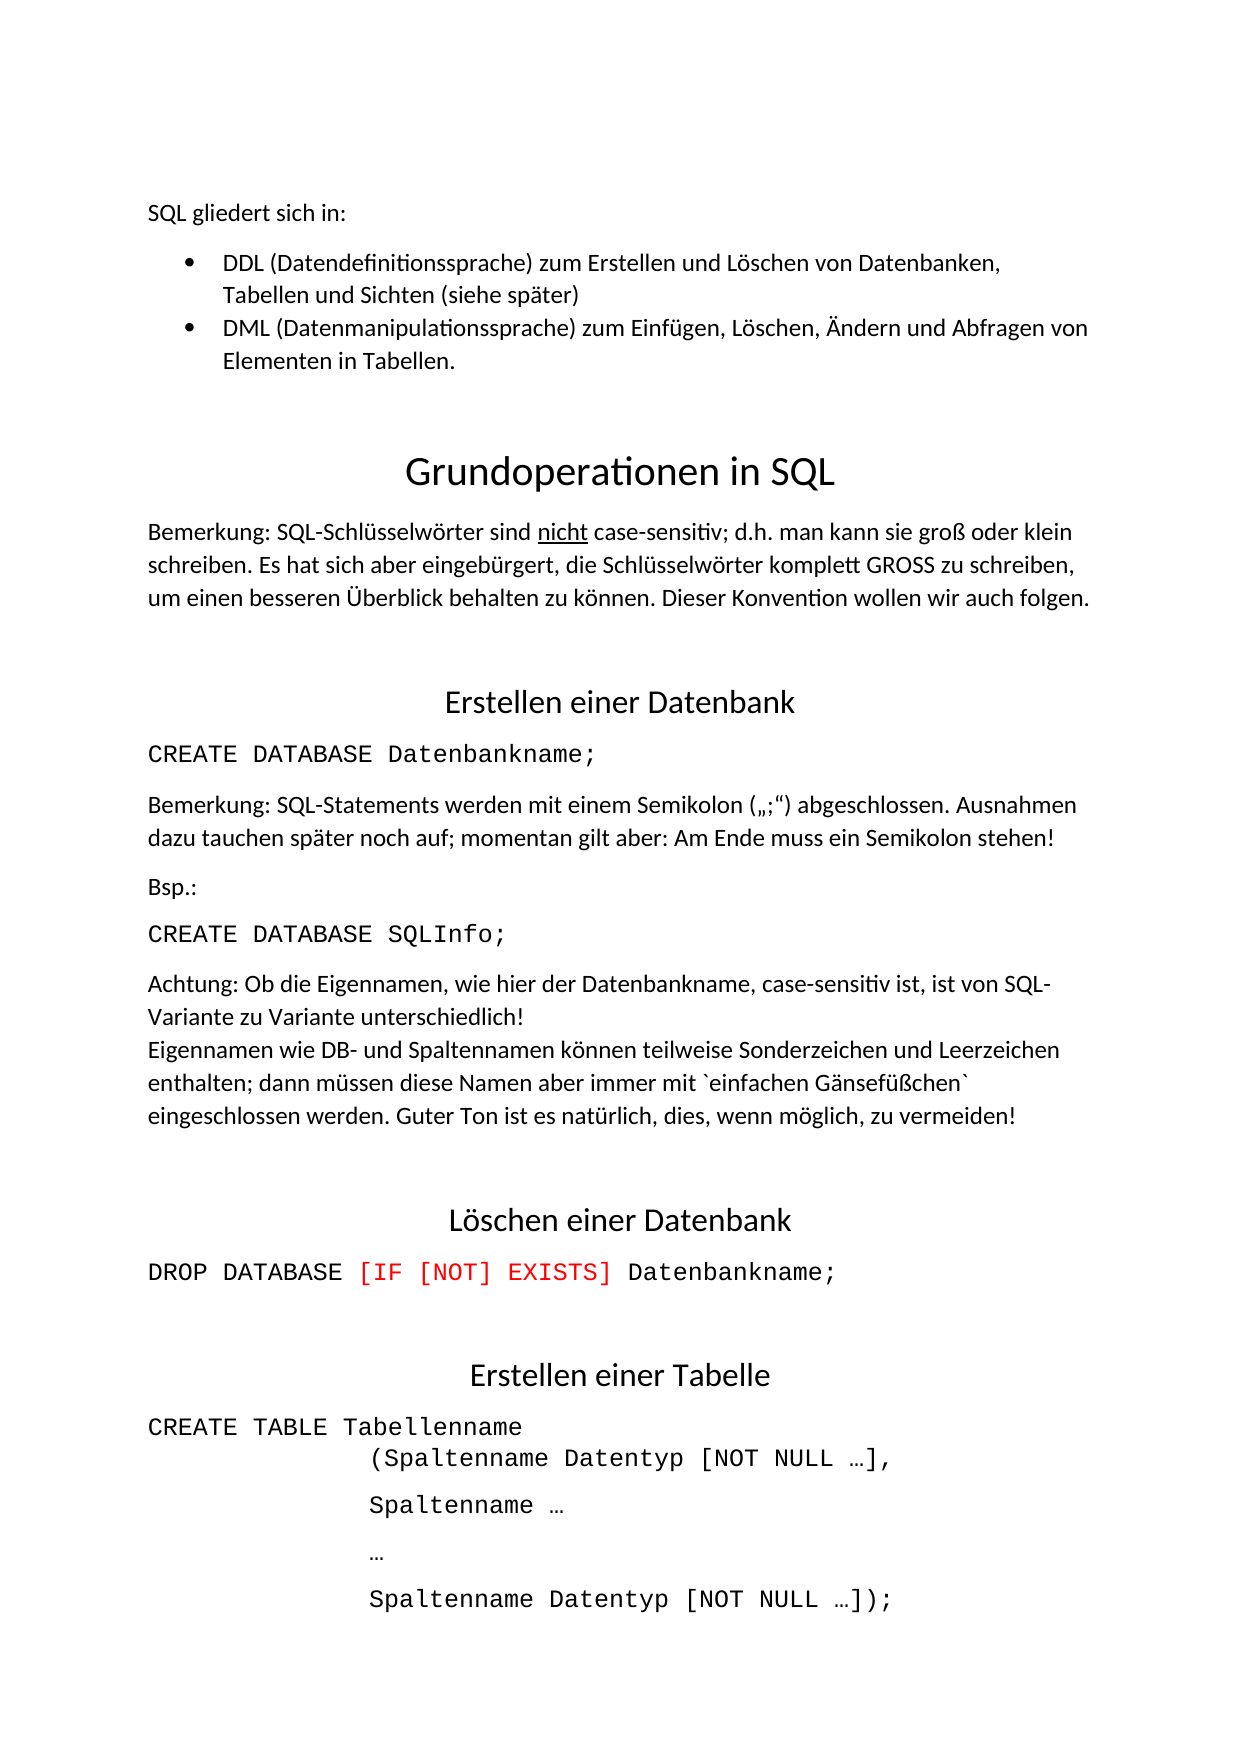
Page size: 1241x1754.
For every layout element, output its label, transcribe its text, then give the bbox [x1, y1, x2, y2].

text Grundoperationen in SQL [148, 445, 1093, 496]
text Achtung: Ob die Eigennamen, wie hier der Datenbankname, case-sensitiv ist, ist von SQL-Variante zu Variante unterschiedlich! Eigennamen wie DB- und Spaltennamen können teilweise Sonderzeichen und Leerzeichen enthalten; dann müssen diese Namen aber immer mit `einfachen Gänsefüßchen` eingeschlossen werden. Guter Ton ist es natürlich, dies, wenn möglich, zu vermeiden! [148, 968, 1093, 1131]
text Löschen einer Datenbank [148, 1199, 1093, 1240]
text CREATE TABLE Tabellenname (Spaltenname Datentyp [NOT NULL …], [148, 1415, 1093, 1474]
text CREATE DATABASE SQLInfo; [148, 921, 1093, 949]
text Erstellen einer Tabelle [148, 1354, 1093, 1395]
list DML (Datenmanipulationssprache) zum Einfügen, Löschen, Ändern und Abfragen von Elementen in Tabellen. [185, 313, 1093, 376]
text Spaltenname Datentyp [NOT NULL …]); [148, 1587, 1093, 1615]
text Spaltenname … [148, 1492, 1093, 1521]
text DROP DATABASE [IF [NOT] EXISTS] Datenbankname; [148, 1260, 1093, 1288]
text SQL gliedert sich in: [148, 197, 1093, 228]
text Bemerkung: SQL-Statements werden mit einem Semikolon („;“) abgeschlossen. Ausnahmen dazu tauchen später noch auf; momentan gilt aber: Am Ende muss ein Semikolon stehen! [148, 789, 1093, 852]
text Bsp.: [148, 872, 1093, 902]
list DDL (Datendefinitionssprache) zum Erstellen und Löschen von Datenbanken, Tabellen und Sichten (siehe später) [185, 247, 1093, 310]
text CREATE DATABASE Datenbankname; [148, 742, 1093, 770]
text Erstellen einer Datenbank [148, 681, 1093, 722]
text Bemerkung: SQL-Schlüsselwörter sind nicht case-sensitiv; d.h. man kann sie groß oder klein schreiben. Es hat sich aber eingebürgert, die Schlüsselwörter komplett GROSS zu schreiben, um einen besseren Überblick behalten zu können. Dieser Konvention wollen wir auch folgen. [148, 516, 1093, 613]
text … [148, 1540, 1093, 1568]
